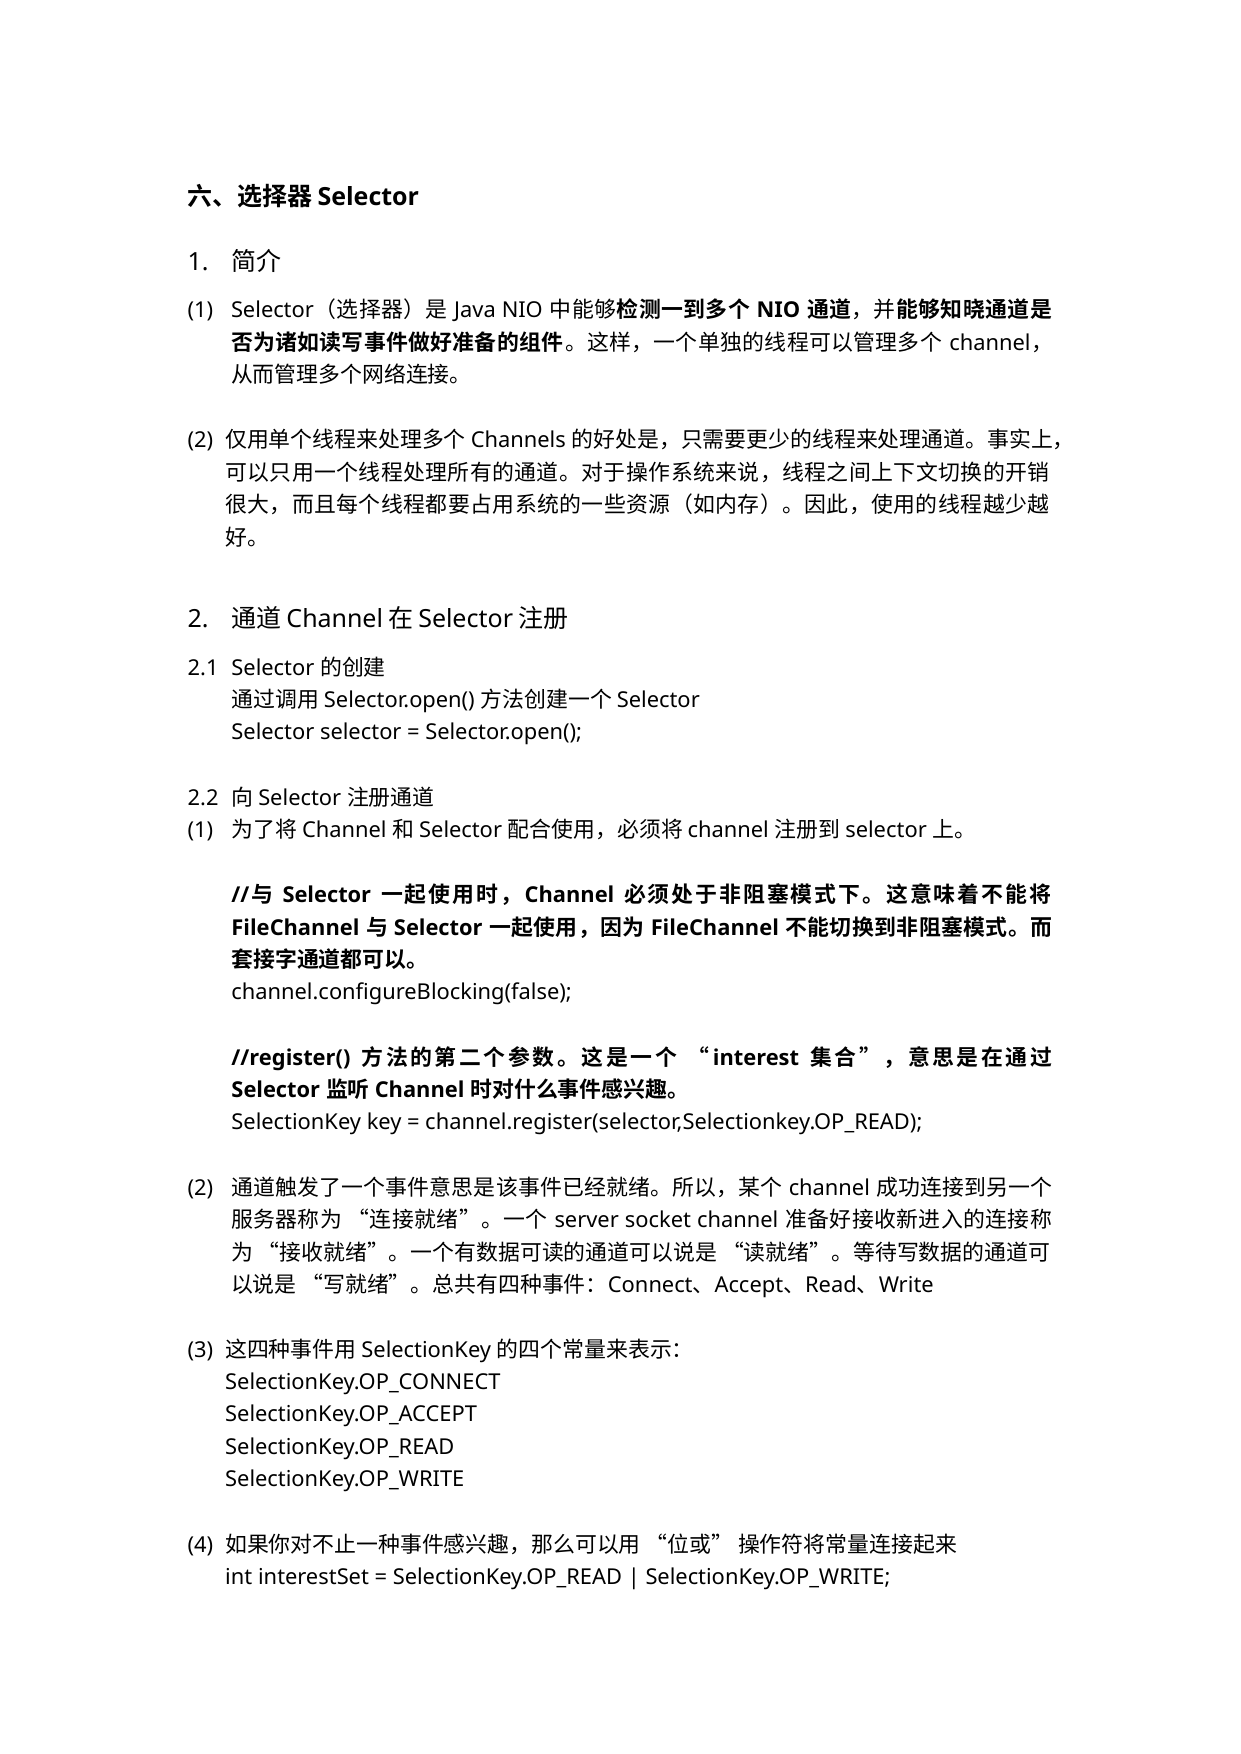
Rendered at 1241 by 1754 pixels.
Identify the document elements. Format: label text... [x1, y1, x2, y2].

text 2.2 向 Selector 注册通道 [187, 779, 1053, 812]
subtitle 六、选择器Selector [187, 162, 1053, 227]
text SelectionKey.OP_ACCEPT [187, 1397, 1053, 1429]
text SelectionKey.OP_CONNECT [187, 1364, 1053, 1397]
text (1) Selector（选择器）是 Java NIO 中能够检测一到多个 NIO 通道，并能够知晓通道是否为诸如读写事件做好准备的组件。这样，一个单独的线程可以管理多个 channel，从而管理多个网络连接。 [187, 292, 1053, 389]
text (1) 为了将 Channel 和 Selector 配合使用，必须将 channel 注册到 selector 上。 [187, 812, 1053, 844]
text SelectionKey.OP_READ [187, 1429, 1053, 1462]
text SelectionKey key = channel.register(selector,Selectionkey.OP_READ); [187, 1104, 1053, 1137]
list 这四种事件用 SelectionKey 的四个常量来表示： [187, 1332, 1053, 1364]
text 通过调用 Selector.open() 方法创建一个 Selector [187, 682, 1053, 714]
text //与 Selector 一起使用时，Channel 必须处于非阻塞模式下。这意味着不能将 FileChannel 与 Selector 一起使用，因为 FileChannel 不能切换到非阻塞模式。而套接字通道都可以。 [231, 877, 1053, 974]
text channel.configureBlocking(false); [187, 974, 1053, 1007]
text Selector selector = Selector.open(); [187, 714, 1053, 747]
list int interestSet = SelectionKey.OP_READ | SelectionKey.OP_WRITE; [225, 1559, 1053, 1592]
subtitle 1. 简介 [187, 227, 1053, 292]
text //register() 方法的第二个参数。这是一个 “interest 集合”，意思是在通过 Selector 监听 Channel 时对什么事件感兴趣。 [231, 1039, 1053, 1104]
text 2.1 Selector 的创建 [187, 649, 1053, 682]
subtitle 2. 通道Channel在Selector注册 [187, 584, 1053, 649]
text (2) 通道触发了一个事件意思是该事件已经就绪。所以，某个 channel 成功连接到另一个服务器称为 “连接就绪”。一个 server socket channel 准备好接收新进入的连接称为 “接收就绪”。一个有数据可读的通道可以说是 “读就绪”。等待写数据的通道可以说是 “写就绪”。总共有四种事件：Connect、Accept、Read、Write [187, 1169, 1053, 1299]
list SelectionKey.OP_WRITE [225, 1462, 1053, 1494]
list 仅用单个线程来处理多个 Channels 的好处是，只需要更少的线程来处理通道。事实上，可以只用一个线程处理所有的通道。对于操作系统来说，线程之间上下文切换的开销很大，而且每个线程都要占用系统的一些资源（如内存）。因此，使用的线程越少越好。 [187, 422, 1053, 552]
list 如果你对不止一种事件感兴趣，那么可以用 “位或” 操作符将常量连接起来 [187, 1527, 1053, 1559]
